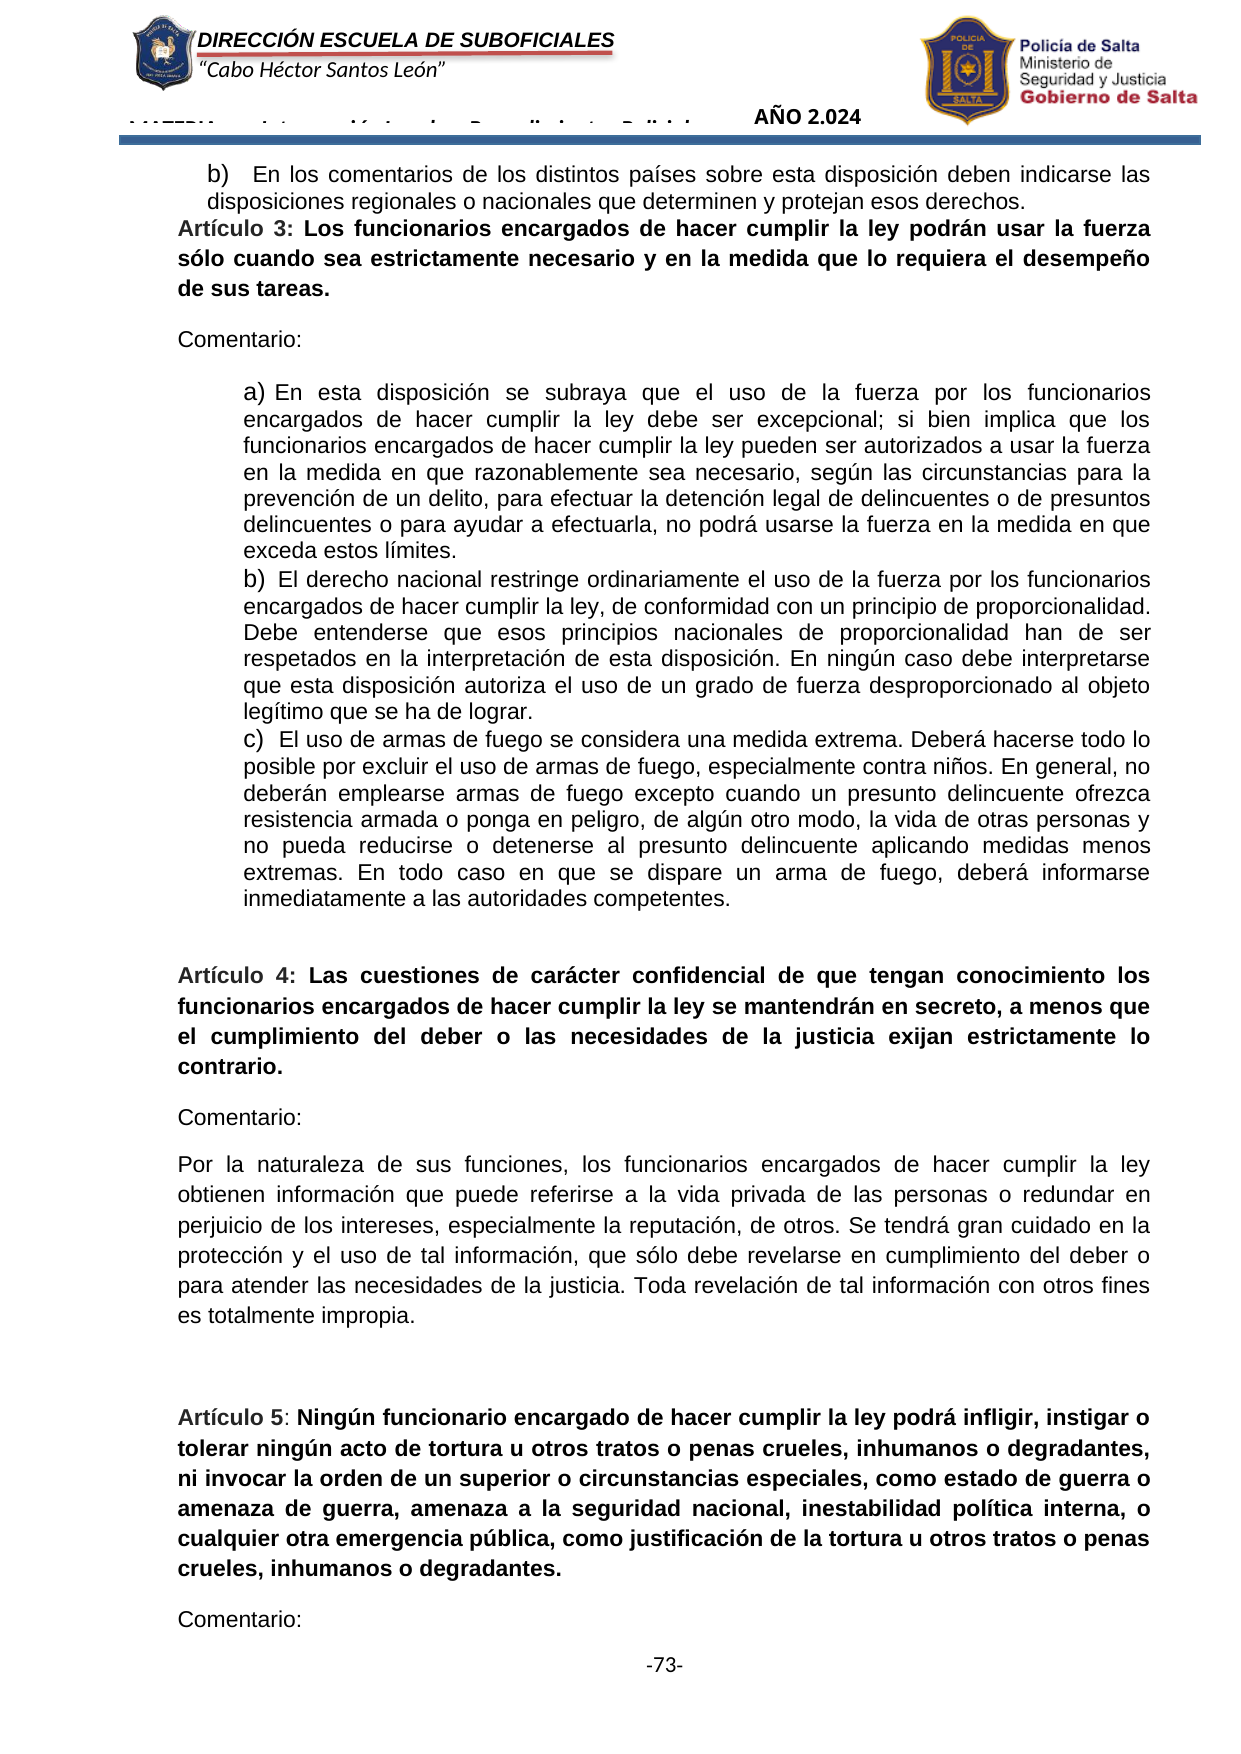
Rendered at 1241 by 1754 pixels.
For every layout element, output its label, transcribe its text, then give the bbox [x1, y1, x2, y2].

text Comentario: [177, 1606, 1151, 1633]
picture [130, 12, 198, 94]
picture [916, 11, 1200, 130]
list El uso de armas de fuego se considera una medida extrema. Deberá hacerse todo lo posible por excluir el uso de armas de fuego, especialmente contra niños. En general, no deberán emplearse armas de fuego excepto cuando un presunto delincuente ofrezca resistencia armada o ponga en peligro, de algún otro modo, la vida de otras personas y no pueda reducirse o detenerse al presunto delincuente aplicando medidas menos extremas. En todo caso en que se dispare un arma de fuego, deberá informarse inmediatamente a las autoridades competentes. [243, 724, 1151, 911]
list En esta disposición se subraya que el uso de la fuerza por los funcionarios encargados de hacer cumplir la ley debe ser excepcional; si bien implica que los funcionarios encargados de hacer cumplir la ley pueden ser autorizados a usar la fuerza en la medida en que razonablemente sea necesario, según las circunstancias para la prevención de un delito, para efectuar la detención legal de delincuentes o de presuntos delincuentes o para ayudar a efectuarla, no podrá usarse la fuerza en la medida en que exceda estos límites. [243, 377, 1151, 564]
list El derecho nacional restringe ordinariamente el uso de la fuerza por los funcionarios encargados de hacer cumplir la ley, de conformidad con un principio de proporcionalidad. Debe entenderse que esos principios nacionales de proporcionalidad han de ser respetados en la interpretación de esta disposición. En ningún caso debe interpretarse que esta disposición autoriza el uso de un grado de fuerza desproporcionado al objeto legítimo que se ha de lograr. [243, 564, 1151, 724]
text Artículo 5: Ningún funcionario encargado de hacer cumplir la ley podrá infligir, instigar o tolerar ningún acto de tortura u otros tratos o penas crueles, inhumanos o degradantes, ni invocar la orden de un superior o circunstancias especiales, como estado de guerra o amenaza de guerra, amenaza a la seguridad nacional, inestabilidad política interna, o cualquier otra emergencia pública, como justificación de la tortura u otros tratos o penas crueles, inhumanos o degradantes. [177, 1404, 1151, 1582]
text Comentario: [177, 1104, 1151, 1130]
text Artículo 4: Las cuestiones de carácter confidencial de que tengan conocimiento los funcionarios encargados de hacer cumplir la ley se mantendrán en secreto, a menos que el cumplimiento del deber o las necesidades de la justicia exijan estrictamente lo contrario. [177, 962, 1151, 1079]
text Por la naturaleza de sus funciones, los funcionarios encargados de hacer cumplir la ley obtienen información que puede referirse a la vida privada de las personas o redundar en perjuicio de los intereses, especialmente la reputación, de otros. Se tendrá gran cuidado en la protección y el uso de tal información, que sólo debe revelarse en cumplimiento del deber o para atender las necesidades de la justicia. Toda revelación de tal información con otros fines es totalmente impropia. [177, 1151, 1151, 1329]
list En los comentarios de los distintos países sobre esta disposición deben indicarse las disposiciones regionales o nacionales que determinen y protejan esos derechos. [207, 159, 1151, 214]
text Artículo 3: Los funcionarios encargados de hacer cumplir la ley podrán usar la fuerza sólo cuando sea estrictamente necesario y en la medida que lo requiera el desempeño de sus tareas. [177, 214, 1151, 301]
text Comentario: [177, 326, 1152, 352]
